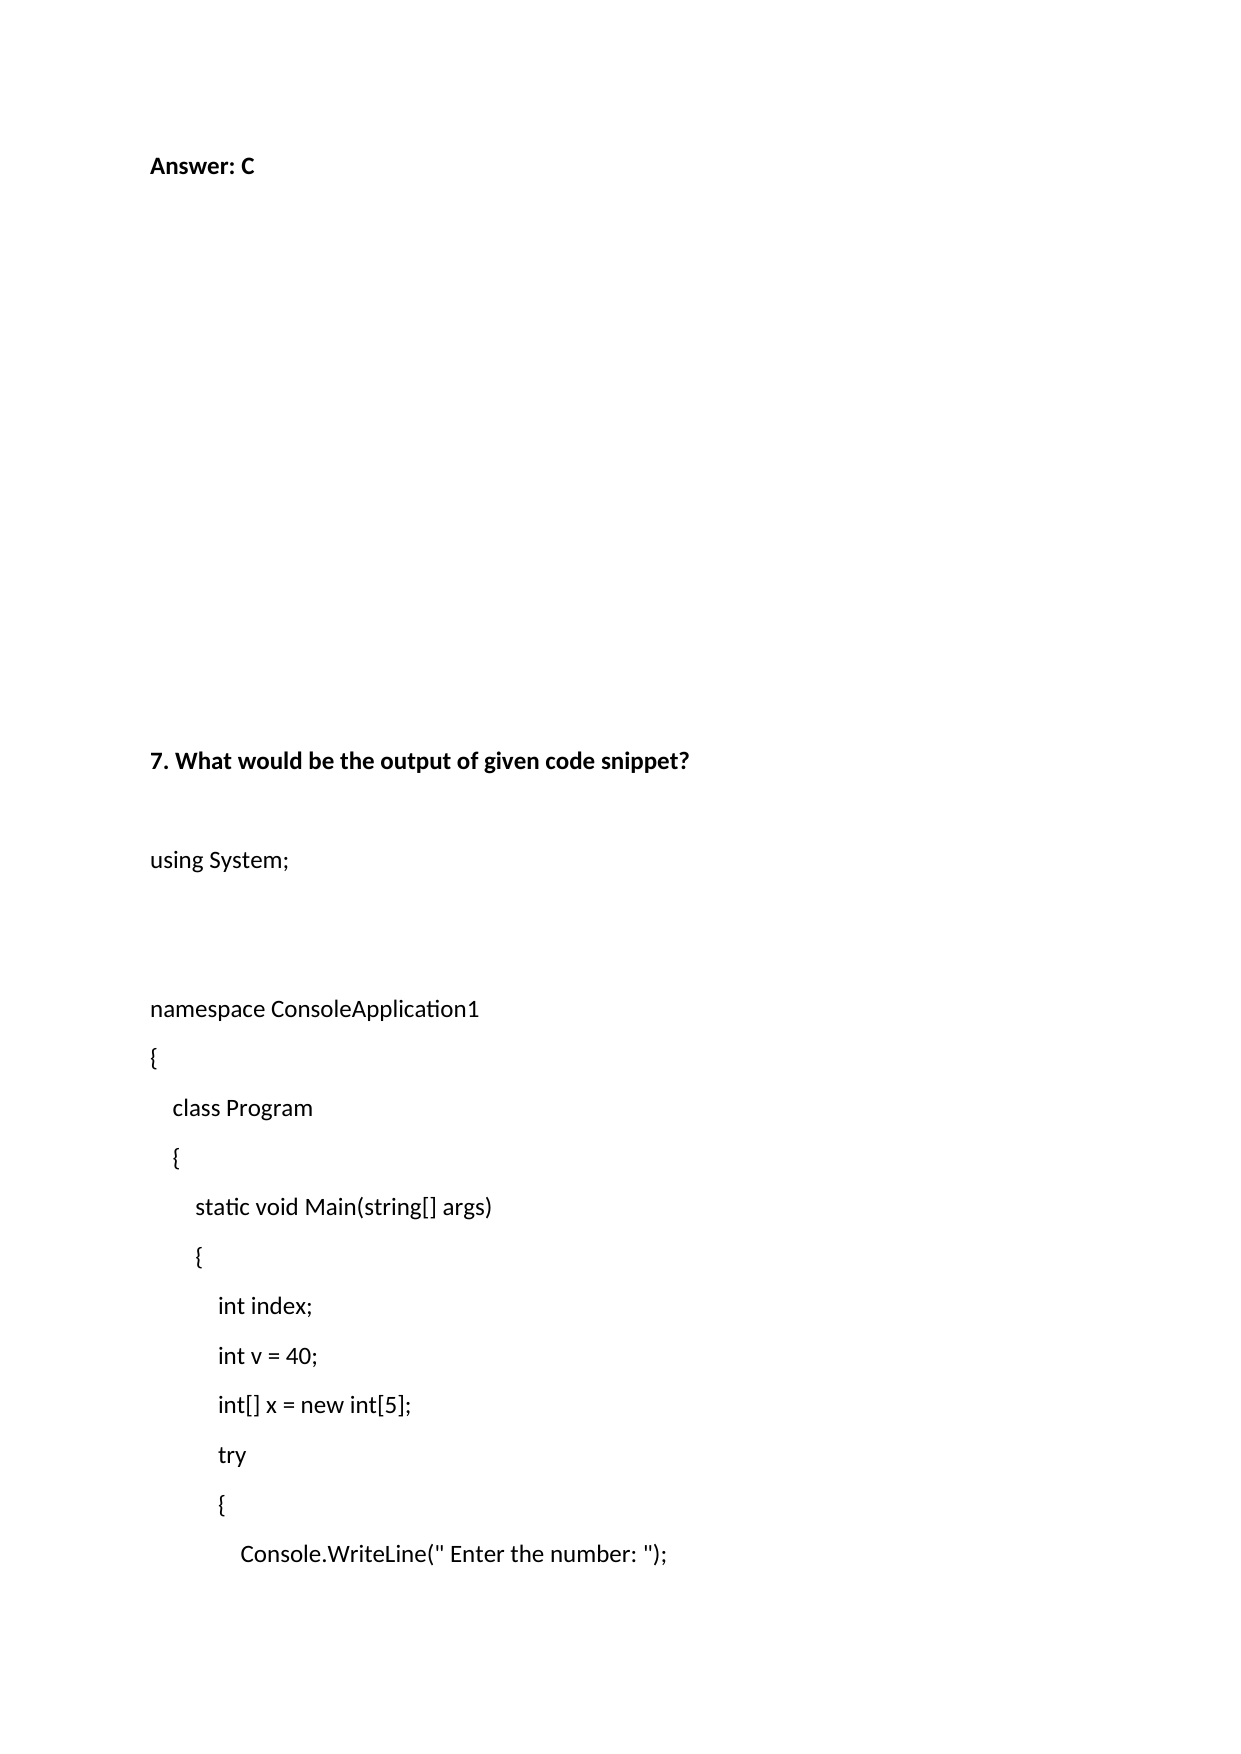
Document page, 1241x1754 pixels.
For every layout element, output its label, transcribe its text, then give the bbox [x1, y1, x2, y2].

text class Program [150, 1092, 1090, 1123]
text using System; [150, 844, 1090, 875]
text 7. What would be the output of given code snippet? [150, 745, 1090, 776]
text Console.WriteLine(" Enter the number: "); [150, 1538, 1090, 1569]
text { [150, 1241, 1090, 1271]
text { [150, 1042, 1090, 1073]
text static void Main(string[] args) [150, 1191, 1090, 1222]
text { [150, 1142, 1090, 1172]
text int[] x = new int[5]; [150, 1389, 1090, 1420]
text namespace ConsoleApplication1 [150, 993, 1090, 1023]
text Answer: C [150, 150, 1090, 181]
text try [150, 1439, 1090, 1470]
text { [150, 1489, 1090, 1519]
text int index; [150, 1290, 1090, 1321]
text int v = 40; [150, 1340, 1090, 1371]
